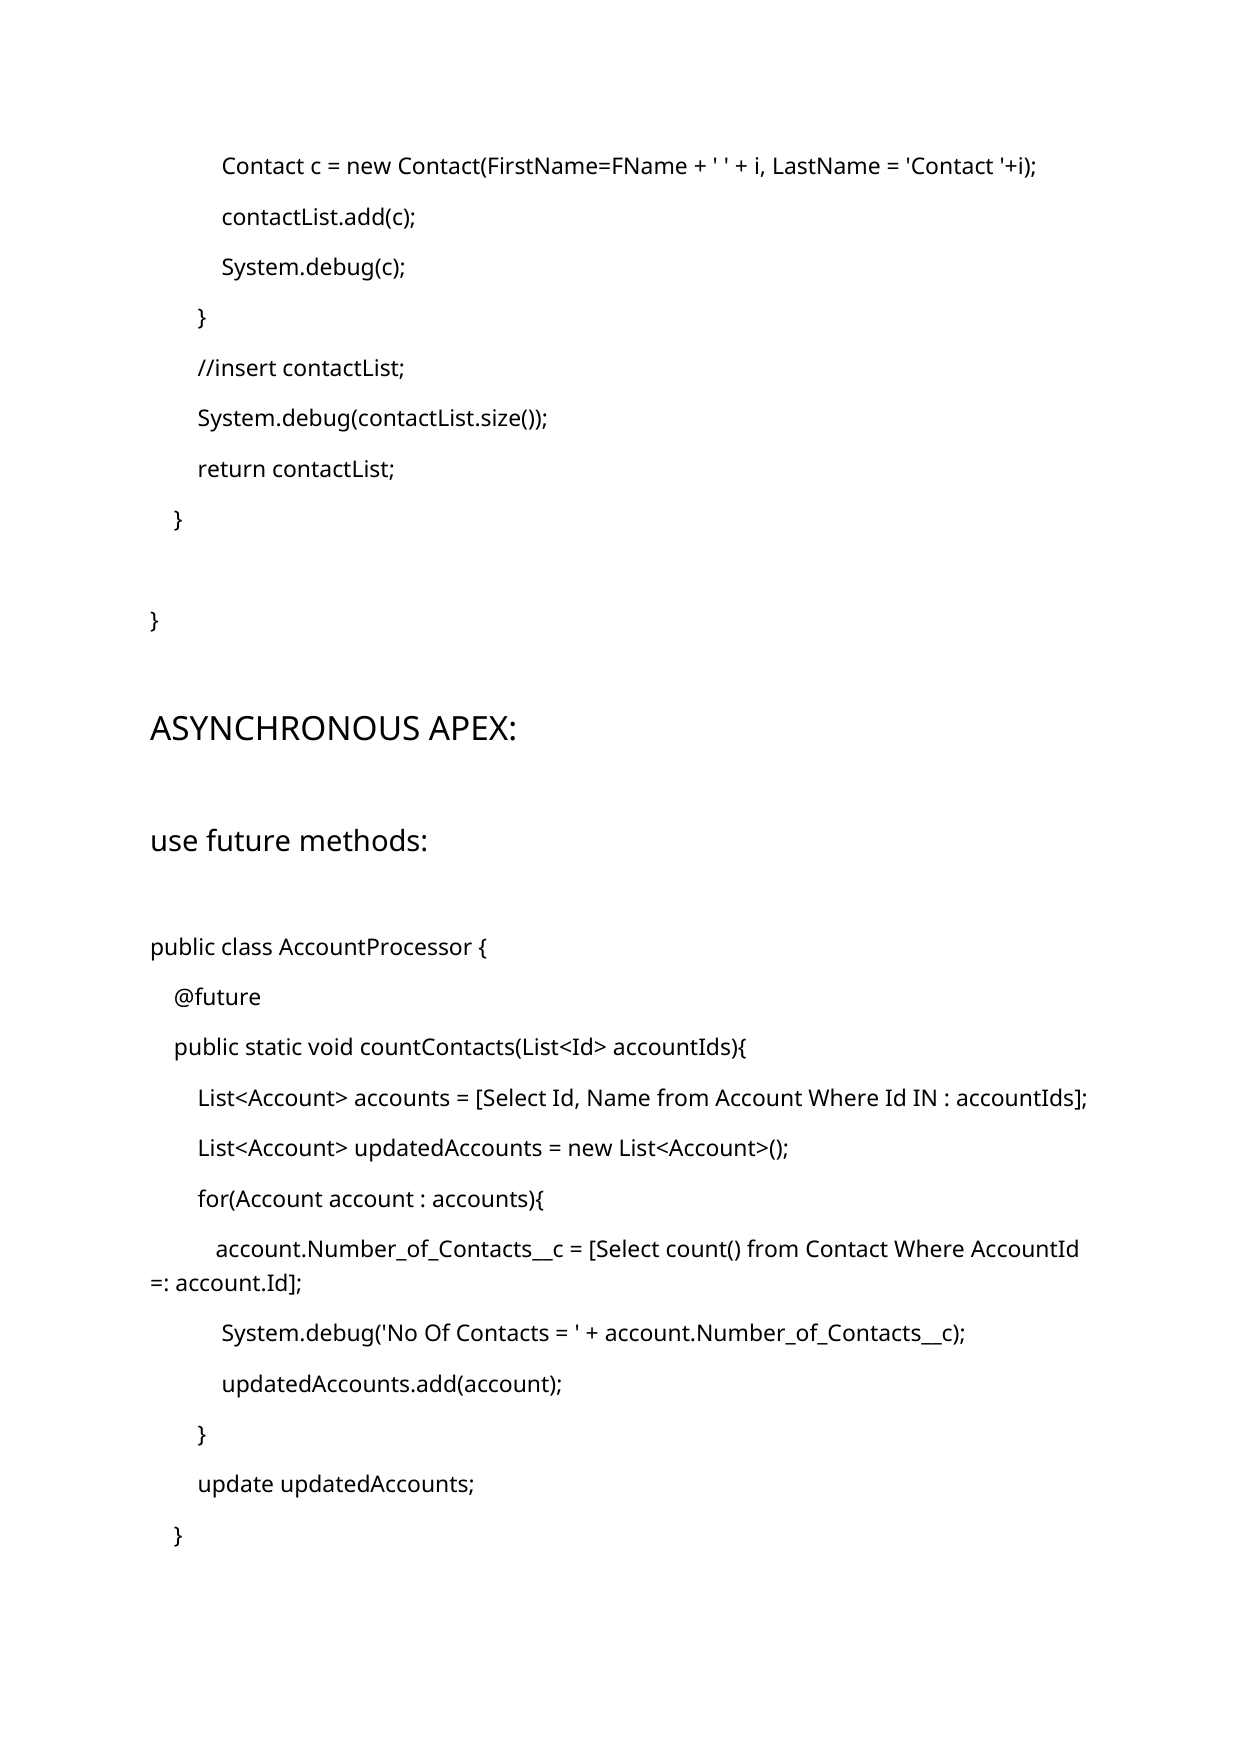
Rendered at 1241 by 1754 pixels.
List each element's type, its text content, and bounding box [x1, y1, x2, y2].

text } [150, 503, 1090, 534]
text System.debug('No Of Contacts = ' + account.Number_of_Contacts__c); [150, 1317, 1090, 1348]
text } [150, 1519, 1090, 1550]
text List<Account> accounts = [Select Id, Name from Account Where Id IN : accountIds]; [150, 1082, 1090, 1113]
text public class AccountProcessor { [150, 931, 1090, 962]
text @future [150, 981, 1090, 1012]
text account.Number_of_Contacts__c = [Select count() from Contact Where AccountId =: account.Id]; [150, 1233, 1090, 1298]
text for(Account account : accounts){ [150, 1183, 1090, 1214]
text System.debug(c); [150, 251, 1090, 282]
text public static void countContacts(List<Id> accountIds){ [150, 1031, 1090, 1063]
text System.debug(contactList.size()); [150, 402, 1090, 433]
text use future methods: [150, 821, 1090, 860]
text update updatedAccounts; [150, 1468, 1090, 1500]
text } [150, 1418, 1090, 1449]
text contactList.add(c); [150, 200, 1090, 232]
text updatedAccounts.add(account); [150, 1368, 1090, 1399]
text } [150, 301, 1090, 332]
text } [150, 604, 1090, 635]
text List<Account> updatedAccounts = new List<Account>(); [150, 1132, 1090, 1163]
text Contact c = new Contact(FirstName=FName + ' ' + i, LastName = 'Contact '+i); [150, 150, 1090, 181]
text //insert contactList; [150, 352, 1090, 383]
text return contactList; [150, 452, 1090, 484]
text ASYNCHRONOUS APEX: [150, 704, 1090, 750]
